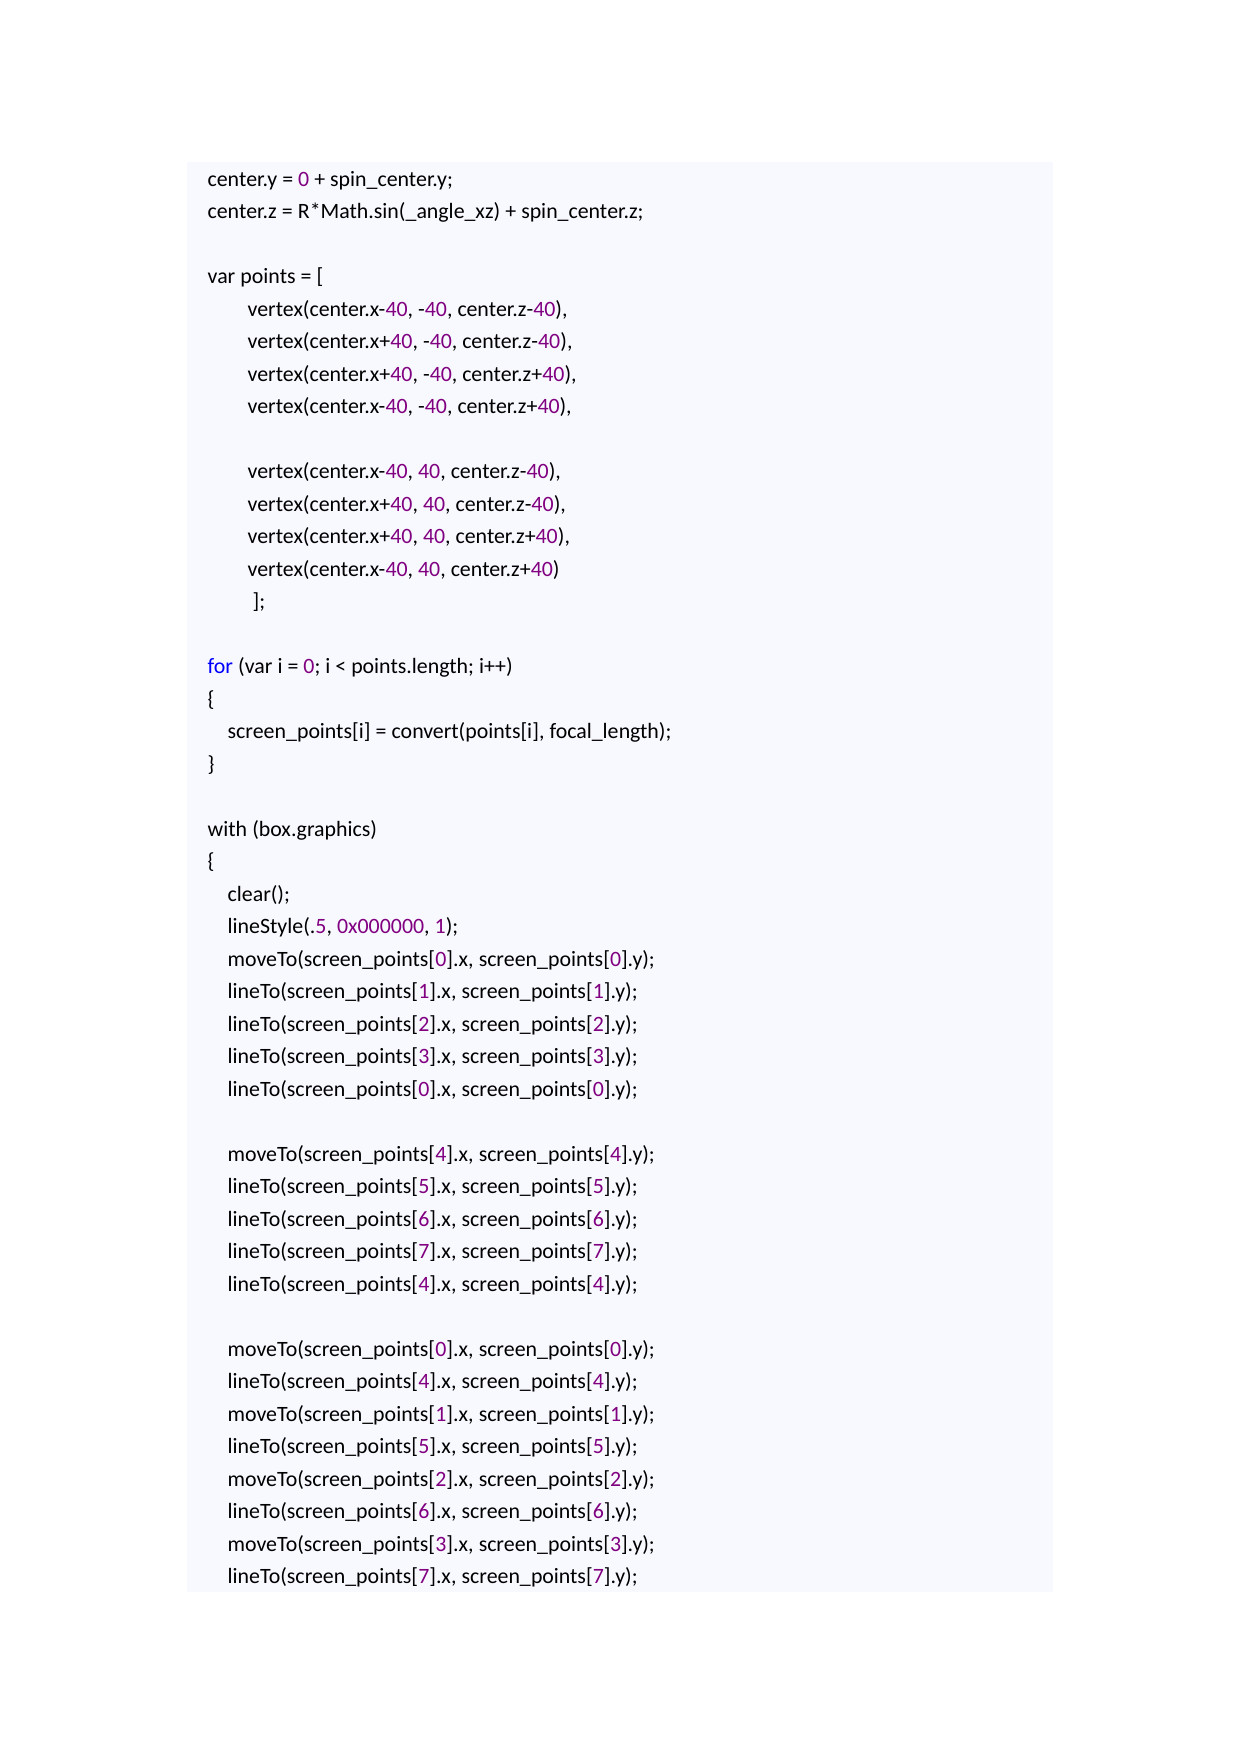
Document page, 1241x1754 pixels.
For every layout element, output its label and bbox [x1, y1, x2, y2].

text [187, 162, 1053, 1592]
